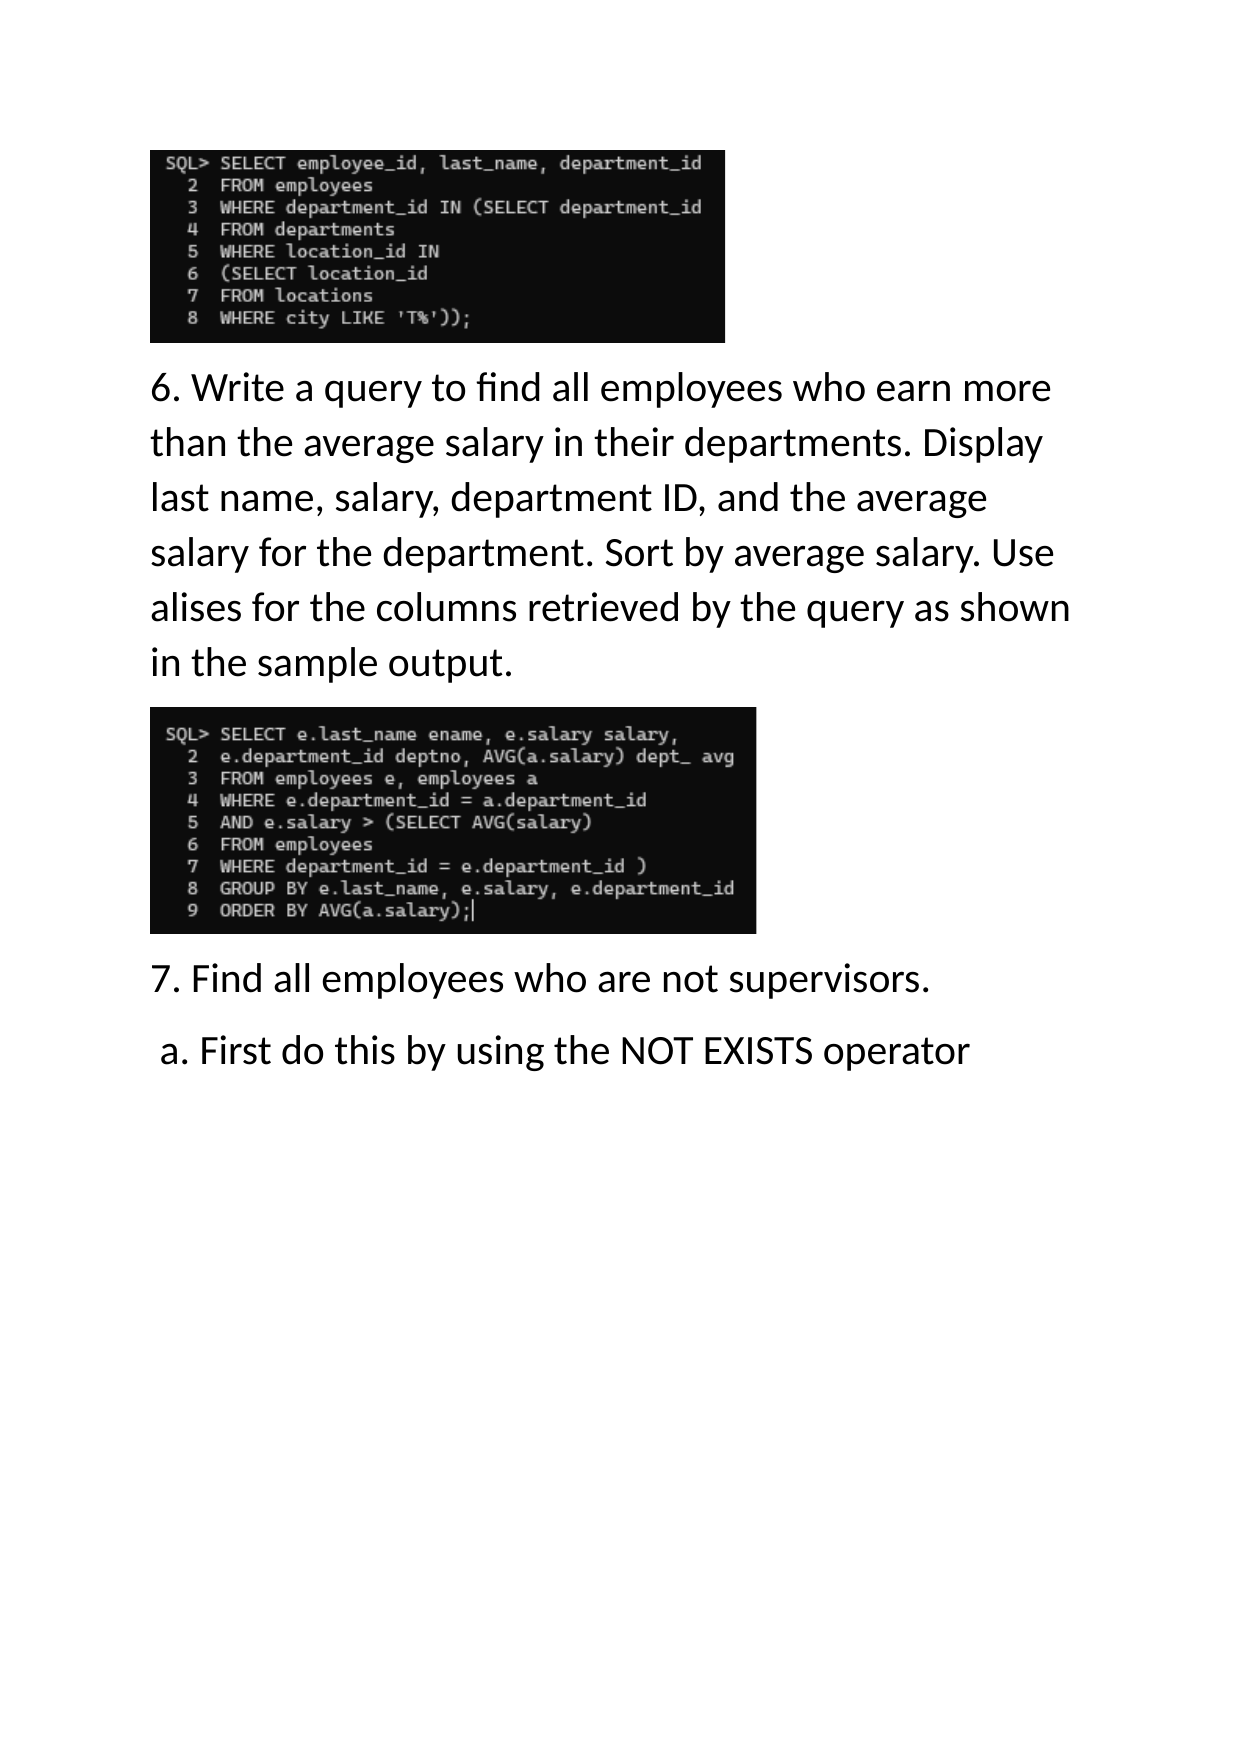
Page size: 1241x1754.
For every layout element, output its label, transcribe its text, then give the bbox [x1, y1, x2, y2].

picture [150, 707, 757, 934]
text 6. Write a query to find all employees who earn more than the average salary in their departments. Display last name, salary, department ID, and the average salary for the department. Sort by average salary. Use alises for the columns retrieved by the query as shown in the sample output. [150, 361, 1090, 686]
picture [150, 150, 725, 343]
text 7. Find all employees who are not supervisors. [150, 952, 1090, 1003]
text a. First do this by using the NOT EXISTS operator [150, 1024, 1090, 1075]
